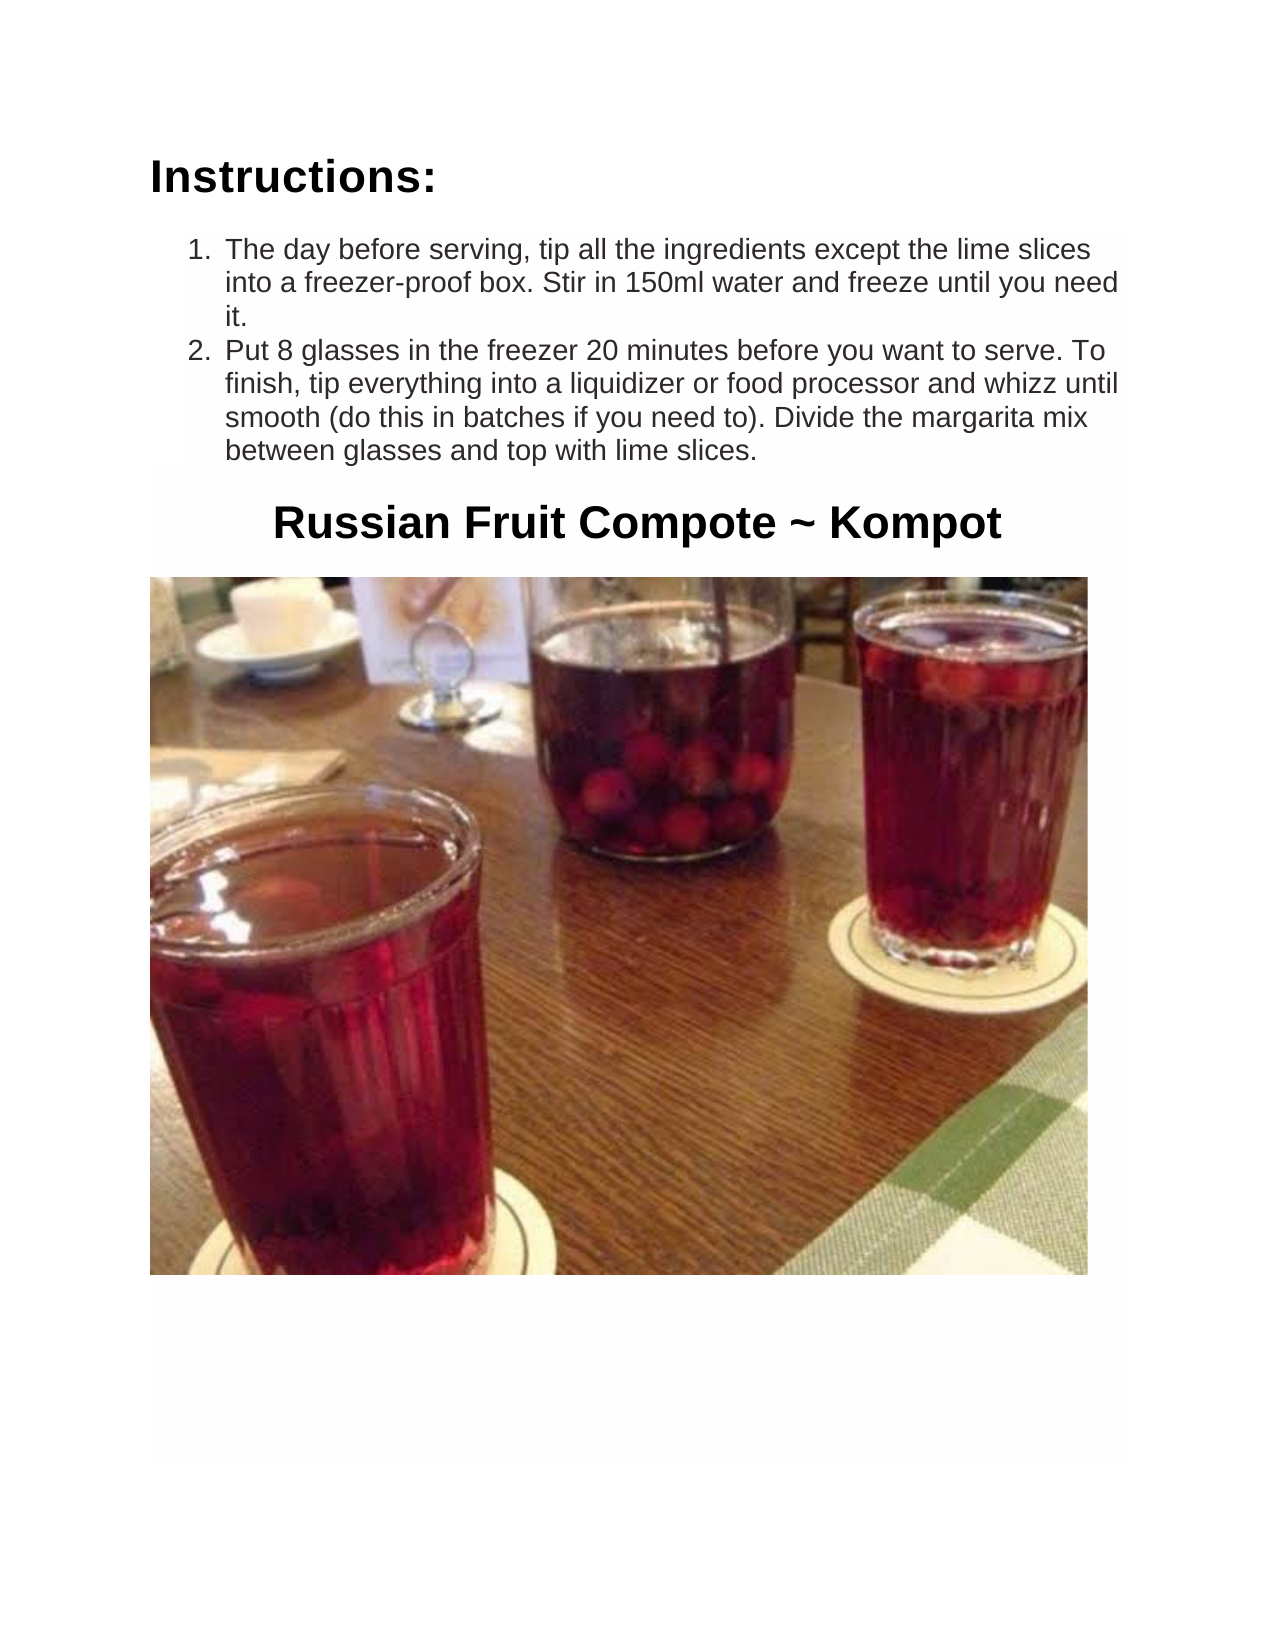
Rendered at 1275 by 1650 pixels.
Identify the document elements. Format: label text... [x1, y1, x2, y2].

subtitle Russian Fruit Compote ~ Kompot [150, 496, 1125, 548]
picture [150, 577, 1088, 1275]
list Put 8 glasses in the freezer 20 minutes before you want to serve. To finish, tip everything into a liquidizer or food processor and whizz until smooth (do this in batches if you need to). Divide the margarita mix between glasses and top with lime slices. [187, 332, 1125, 467]
text Instructions: [150, 150, 1125, 203]
list The day before serving, tip all the ingredients except the lime slices into a freezer-proof box. Stir in 150ml water and freeze until you need it. [187, 232, 1125, 332]
